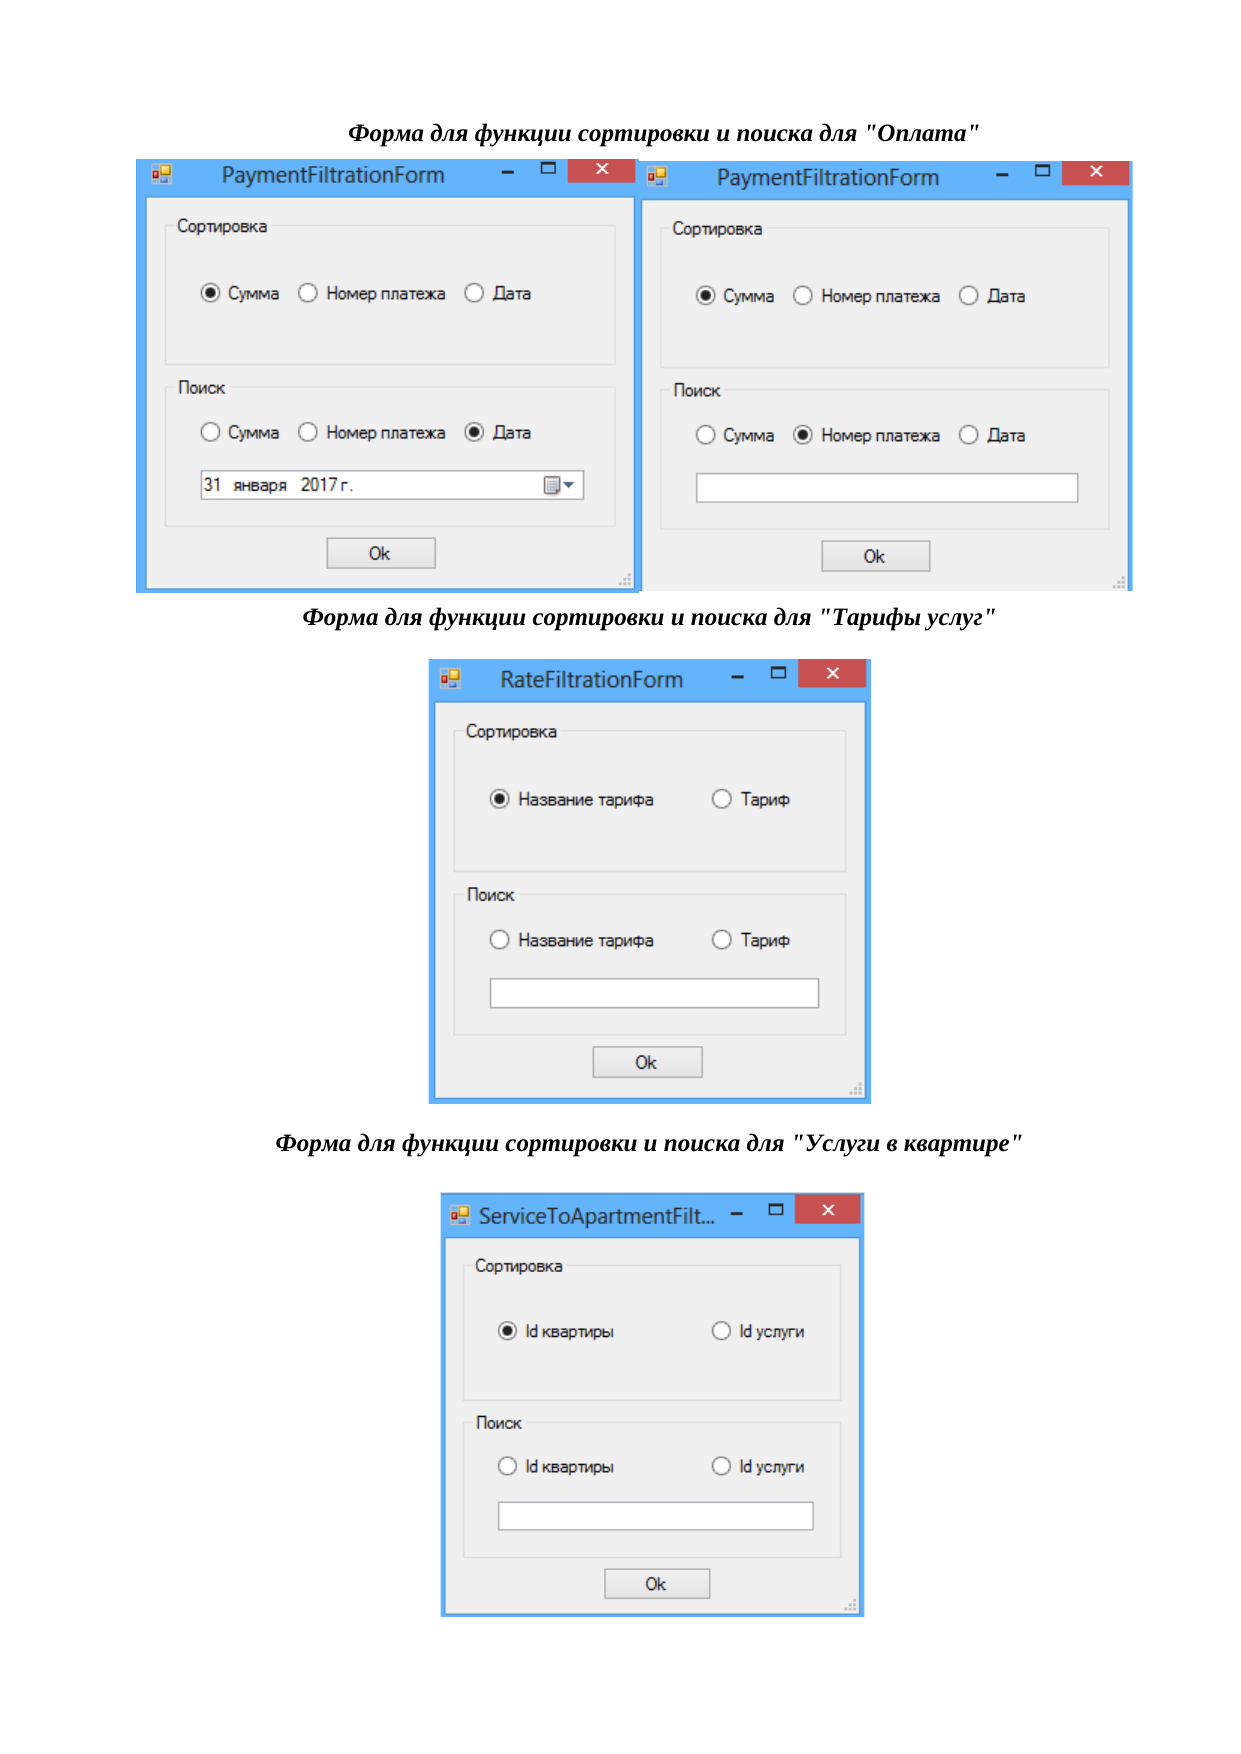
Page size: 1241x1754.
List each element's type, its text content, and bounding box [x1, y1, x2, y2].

picture [440, 1192, 865, 1617]
picture [428, 659, 871, 1104]
text Форма для функции сортировки и поиска для "Услуги в квартире" [148, 1128, 1152, 1157]
text Форма для функции сортировки и поиска для "Оплата" [148, 118, 1152, 147]
picture [136, 159, 1133, 593]
